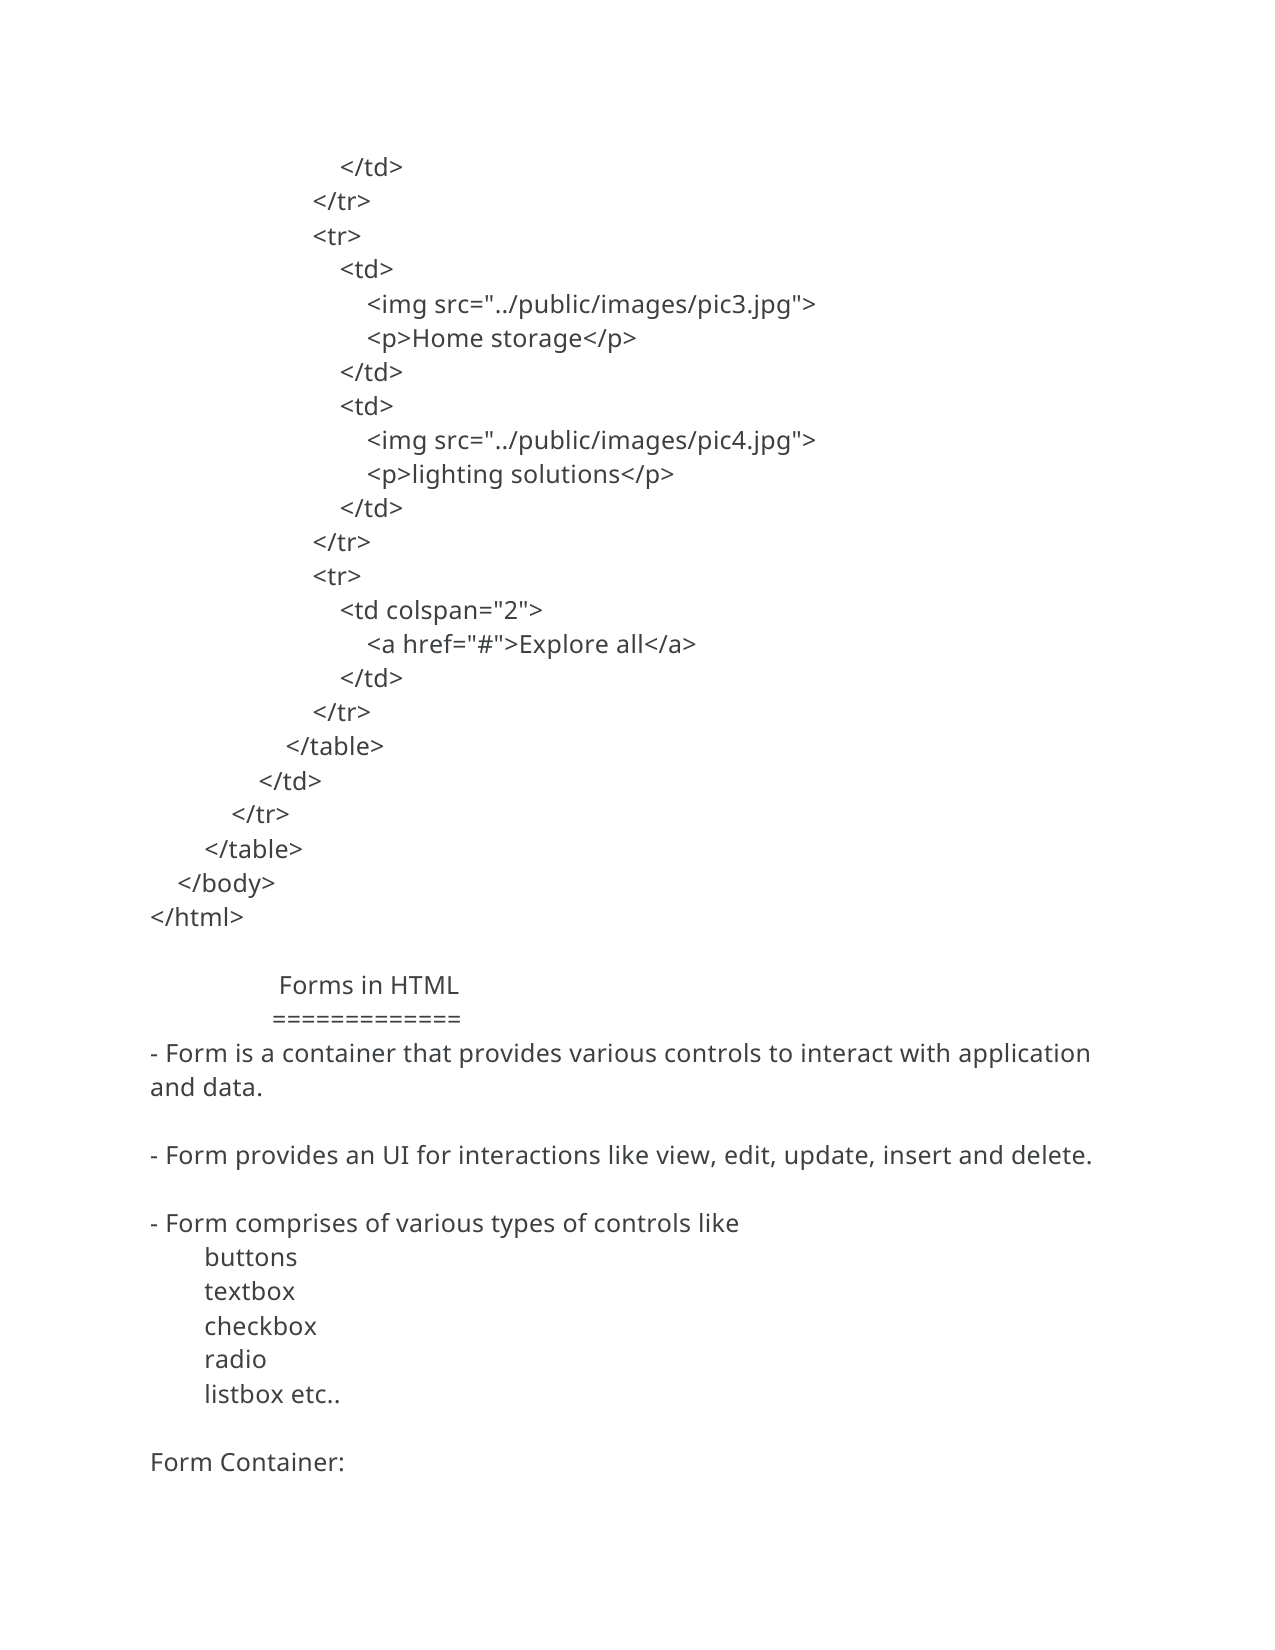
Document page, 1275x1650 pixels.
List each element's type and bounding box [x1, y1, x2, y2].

text [150, 150, 1125, 1478]
